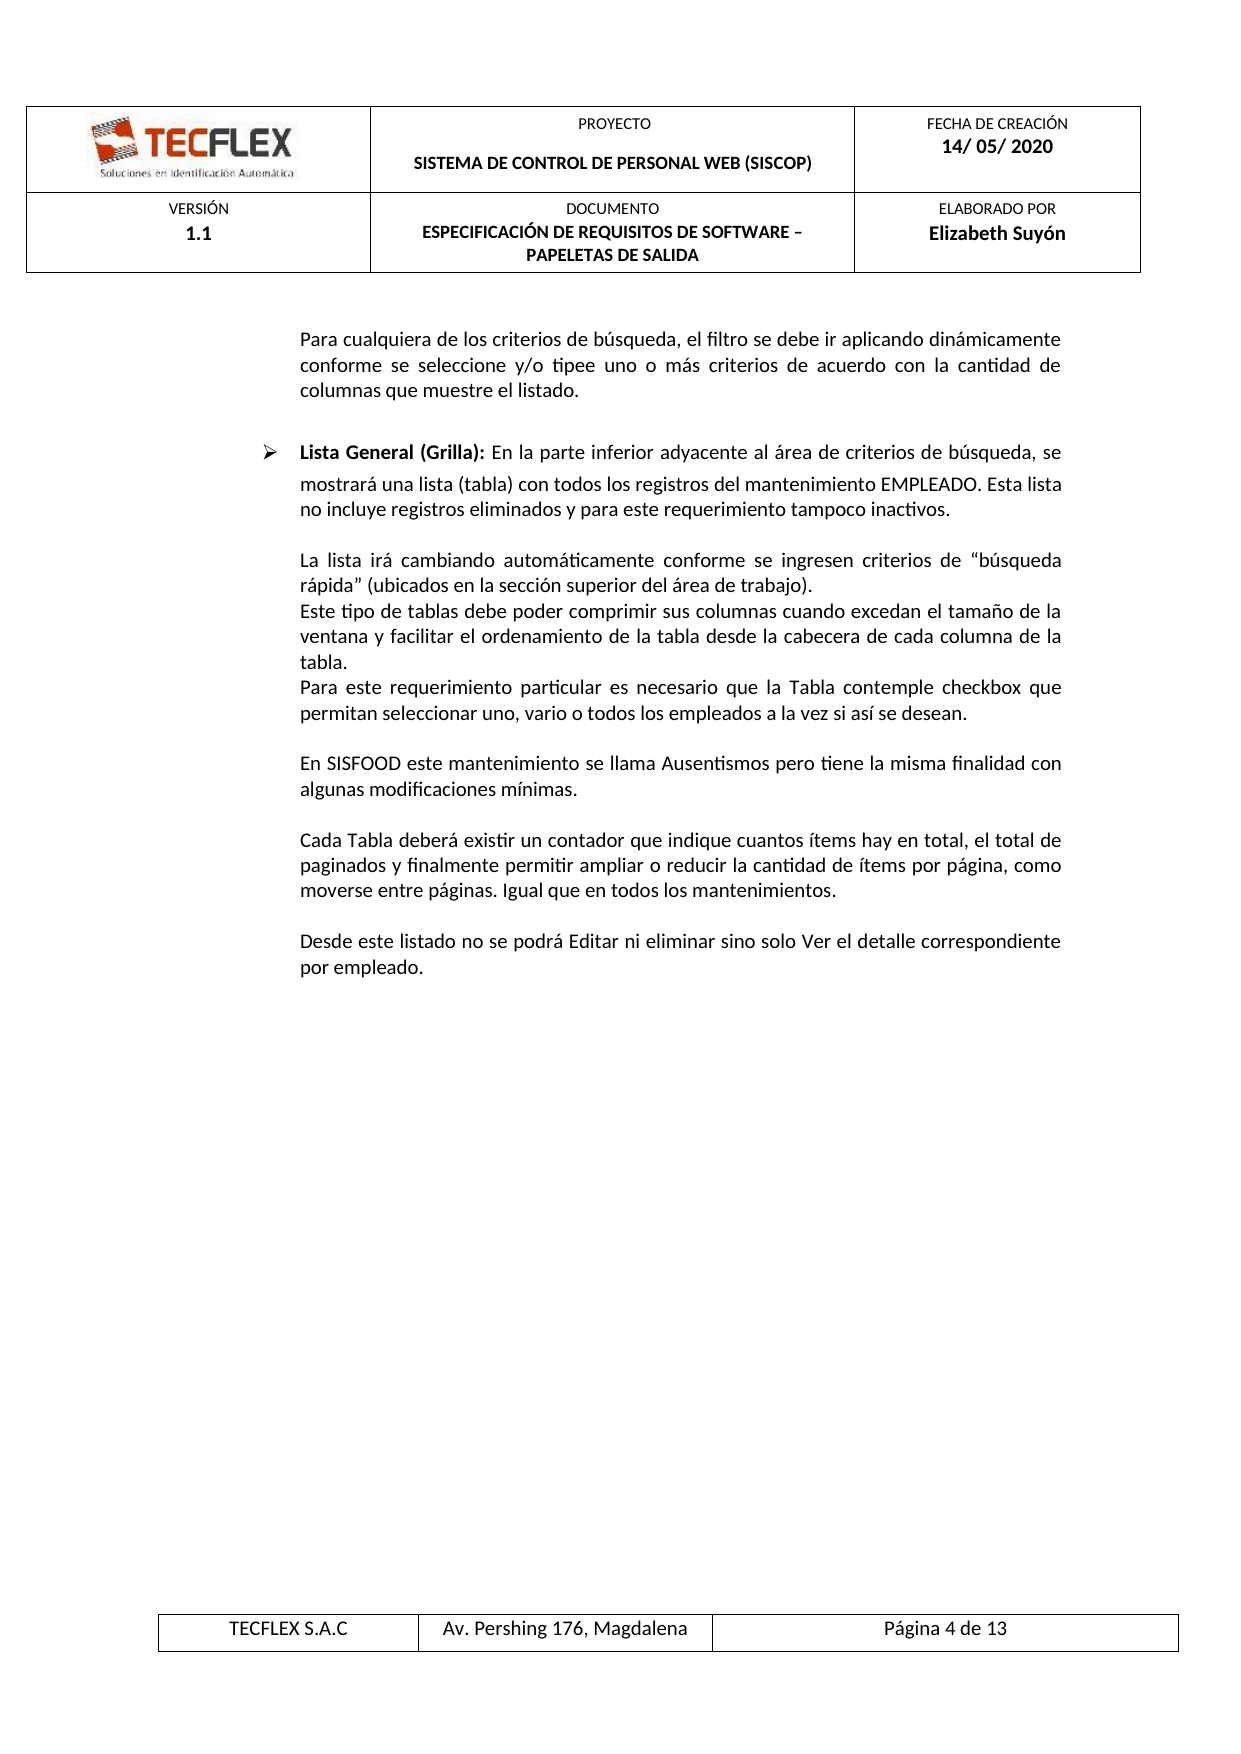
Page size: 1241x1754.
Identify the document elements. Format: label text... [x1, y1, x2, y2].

text En SISFOOD este mantenimiento se llama Ausentismos pero tiene la misma finalidad con algunas modificaciones mínimas. [300, 751, 1063, 801]
picture [86, 113, 300, 186]
text Cada Tabla deberá existir un contador que indique cuantos ítems hay en total, el total de paginados y finalmente permitir ampliar o reducir la cantidad de ítems por página, como moverse entre páginas. Igual que en todos los mantenimientos. [300, 827, 1063, 903]
list Lista General (Grilla): En la parte inferior adyacente al área de criterios de búsqueda, se mostrará una lista (tabla) con todos los registros del mantenimiento EMPLEADO. Esta lista no incluye registros eliminados y para este requerimiento tampoco inactivos. [262, 428, 1063, 522]
text Para este requerimiento particular es necesario que la Tabla contemple checkbox que permitan seleccionar uno, vario o todos los empleados a la vez si así se desean. [300, 674, 1063, 725]
text Desde este listado no se podrá Editar ni eliminar sino solo Ver el detalle correspondiente por empleado. [300, 928, 1063, 979]
text Para cualquiera de los criterios de búsqueda, el filtro se debe ir aplicando dinámicamente conforme se seleccione y/o tipee uno o más criterios de acuerdo con la cantidad de columnas que muestre el listado. [300, 327, 1063, 403]
text Este tipo de tablas debe poder comprimir sus columnas cuando excedan el tamaño de la ventana y facilitar el ordenamiento de la tabla desde la cabecera de cada columna de la tabla. [300, 598, 1063, 674]
text La lista irá cambiando automáticamente conforme se ingresen criterios de “búsqueda rápida” (ubicados en la sección superior del área de trabajo). [300, 547, 1063, 598]
